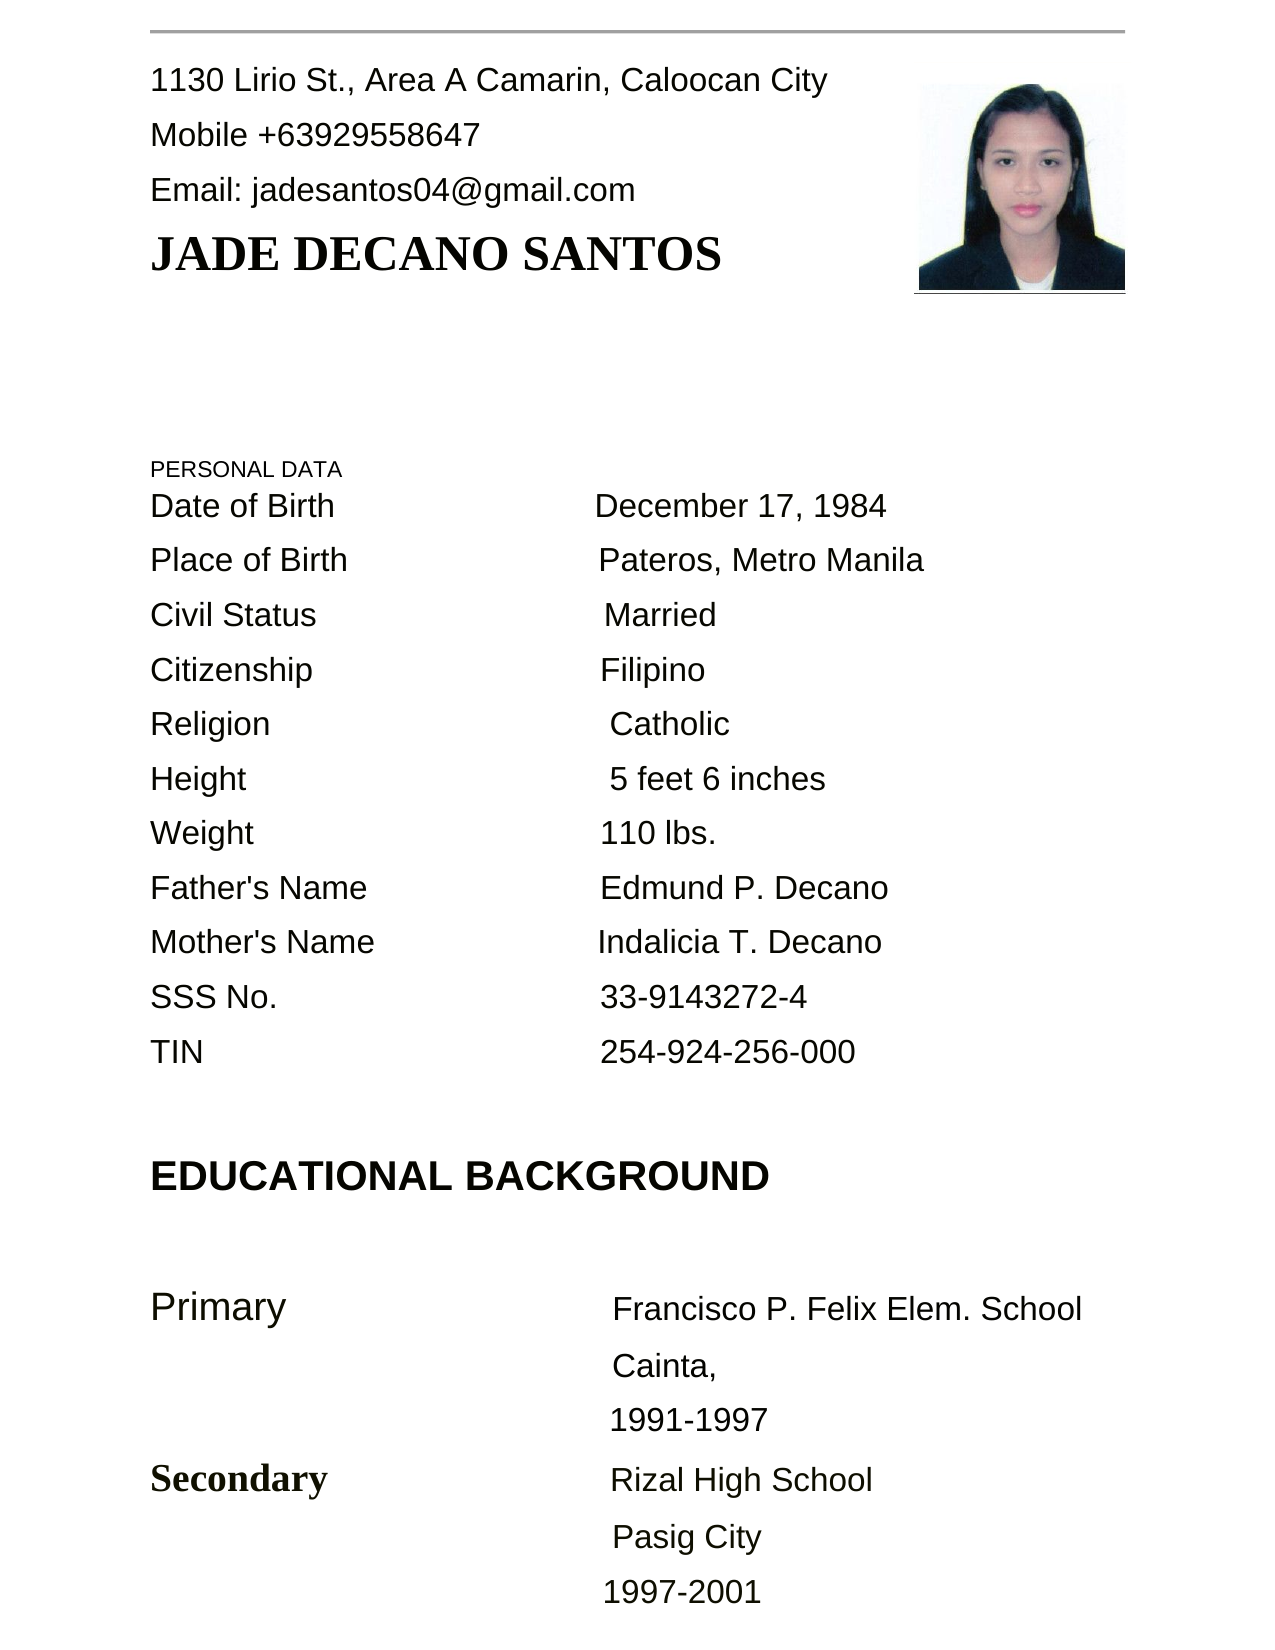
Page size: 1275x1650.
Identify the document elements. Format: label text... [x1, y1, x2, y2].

text Mobile +63929558647 [150, 115, 914, 153]
text JADE DECANO SANTOS [150, 224, 914, 282]
text Father's Name Edmund P. Decano [150, 868, 1125, 906]
text SSS No. 33-9143272-4 [150, 977, 1125, 1016]
text Civil Status Married [150, 595, 1125, 633]
text Mother's Name Indalicia T. Decano [150, 922, 1125, 961]
text Weight 110 lbs. [150, 813, 1125, 852]
text Pasig City [150, 1517, 1125, 1556]
picture [914, 62, 1132, 294]
text 1130 Lirio St., Area A Camarin, Caloocan City [150, 60, 1125, 99]
text TIN 254-924-256-000 [150, 1032, 1125, 1070]
text Religion Catholic [150, 704, 1125, 743]
text PERSONAL DATA [150, 456, 1125, 482]
text Citizenship Filipino [150, 649, 1125, 688]
text Date of Birth December 17, 1984 [150, 486, 1125, 524]
text Secondary Rizal High School [150, 1455, 1125, 1500]
text Primary Francisco P. Felix Elem. School [150, 1283, 1125, 1328]
text 1997-2001 [150, 1572, 1125, 1611]
text Cainta, [150, 1346, 1125, 1384]
text EDUCATIONAL BACKGROUND [150, 1152, 1125, 1200]
text Height 5 feet 6 inches [150, 759, 1125, 797]
text Email: jadesantos04@gmail.com [150, 169, 914, 208]
text Place of Birth Pateros, Metro Manila [150, 540, 1125, 579]
text 1991-1997 [600, 1400, 1125, 1439]
